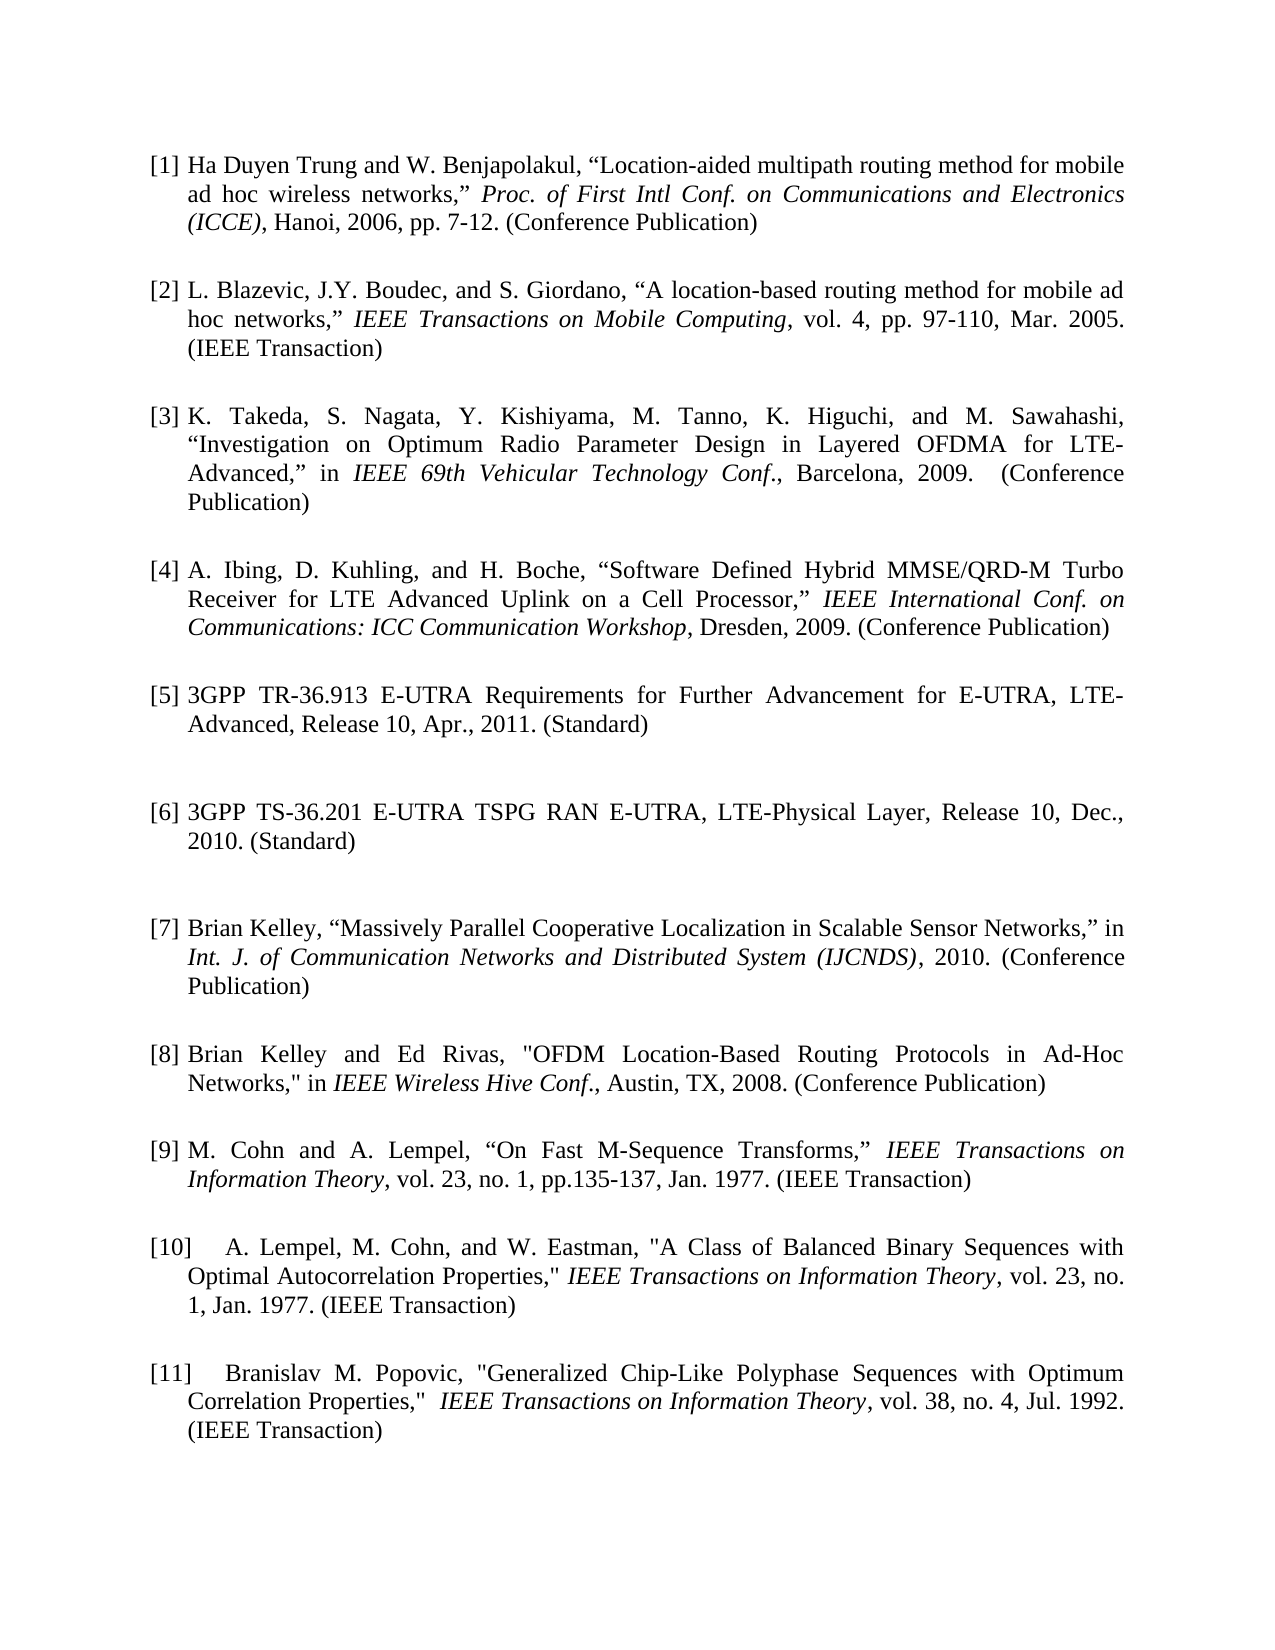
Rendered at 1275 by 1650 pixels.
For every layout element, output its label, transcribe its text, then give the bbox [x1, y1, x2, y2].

list Branislav M. Popovic, "Generalized Chip-Like Polyphase Sequences with Optimum Correlation Properties," IEEE Transactions on Information Theory, vol. 38, no. 4, Jul. 1992. (IEEE Transaction) [150, 1358, 1125, 1444]
list M. Cohn and A. Lempel, “On Fast M-Sequence Transforms,” IEEE Transactions on Information Theory, vol. 23, no. 1, pp.135-137, Jan. 1977. (IEEE Transaction) [150, 1136, 1125, 1193]
list A. Ibing, D. Kuhling, and H. Boche, “Software Defined Hybrid MMSE/QRD-M Turbo Receiver for LTE Advanced Uplink on a Cell Processor,” IEEE International Conf. on Communications: ICC Communication Workshop, Dresden, 2009. (Conference Publication) [150, 555, 1125, 641]
list Brian Kelley, “Massively Parallel Cooperative Localization in Scalable Sensor Networks,” in Int. J. of Communication Networks and Distributed System (IJCNDS), 2010. (Conference Publication) [150, 913, 1125, 1000]
list A. Lempel, M. Cohn, and W. Eastman, "A Class of Balanced Binary Sequences with Optimal Autocorrelation Properties," IEEE Transactions on Information Theory, vol. 23, no. 1, Jan. 1977. (IEEE Transaction) [150, 1232, 1125, 1318]
list 3GPP TR-36.913 E-UTRA Requirements for Further Advancement for E-UTRA, LTE-Advanced, Release 10, Apr., 2011. (Standard) [150, 680, 1125, 738]
list 3GPP TS-36.201 E-UTRA TSPG RAN E-UTRA, LTE-Physical Layer, Release 10, Dec., 2010. (Standard) [150, 797, 1125, 854]
list Brian Kelley and Ed Rivas, "OFDM Location-Based Routing Protocols in Ad-Hoc Networks," in IEEE Wireless Hive Conf., Austin, TX, 2008. (Conference Publication) [150, 1039, 1125, 1096]
list Ha Duyen Trung and W. Benjapolakul, “Location-aided multipath routing method for mobile ad hoc wireless networks,” Proc. of First Intl Conf. on Communications and Electronics (ICCE), Hanoi, 2006, pp. 7-12. (Conference Publication) [150, 150, 1125, 236]
list L. Blazevic, J.Y. Boudec, and S. Giordano, “A location-based routing method for mobile ad hoc networks,” IEEE Transactions on Mobile Computing, vol. 4, pp. 97-110, Mar. 2005. (IEEE Transaction) [150, 275, 1125, 362]
list K. Takeda, S. Nagata, Y. Kishiyama, M. Tanno, K. Higuchi, and M. Sawahashi, “Investigation on Optimum Radio Parameter Design in Layered OFDMA for LTE-Advanced,” in IEEE 69th Vehicular Technology Conf., Barcelona, 2009. (Conference Publication) [150, 401, 1125, 516]
